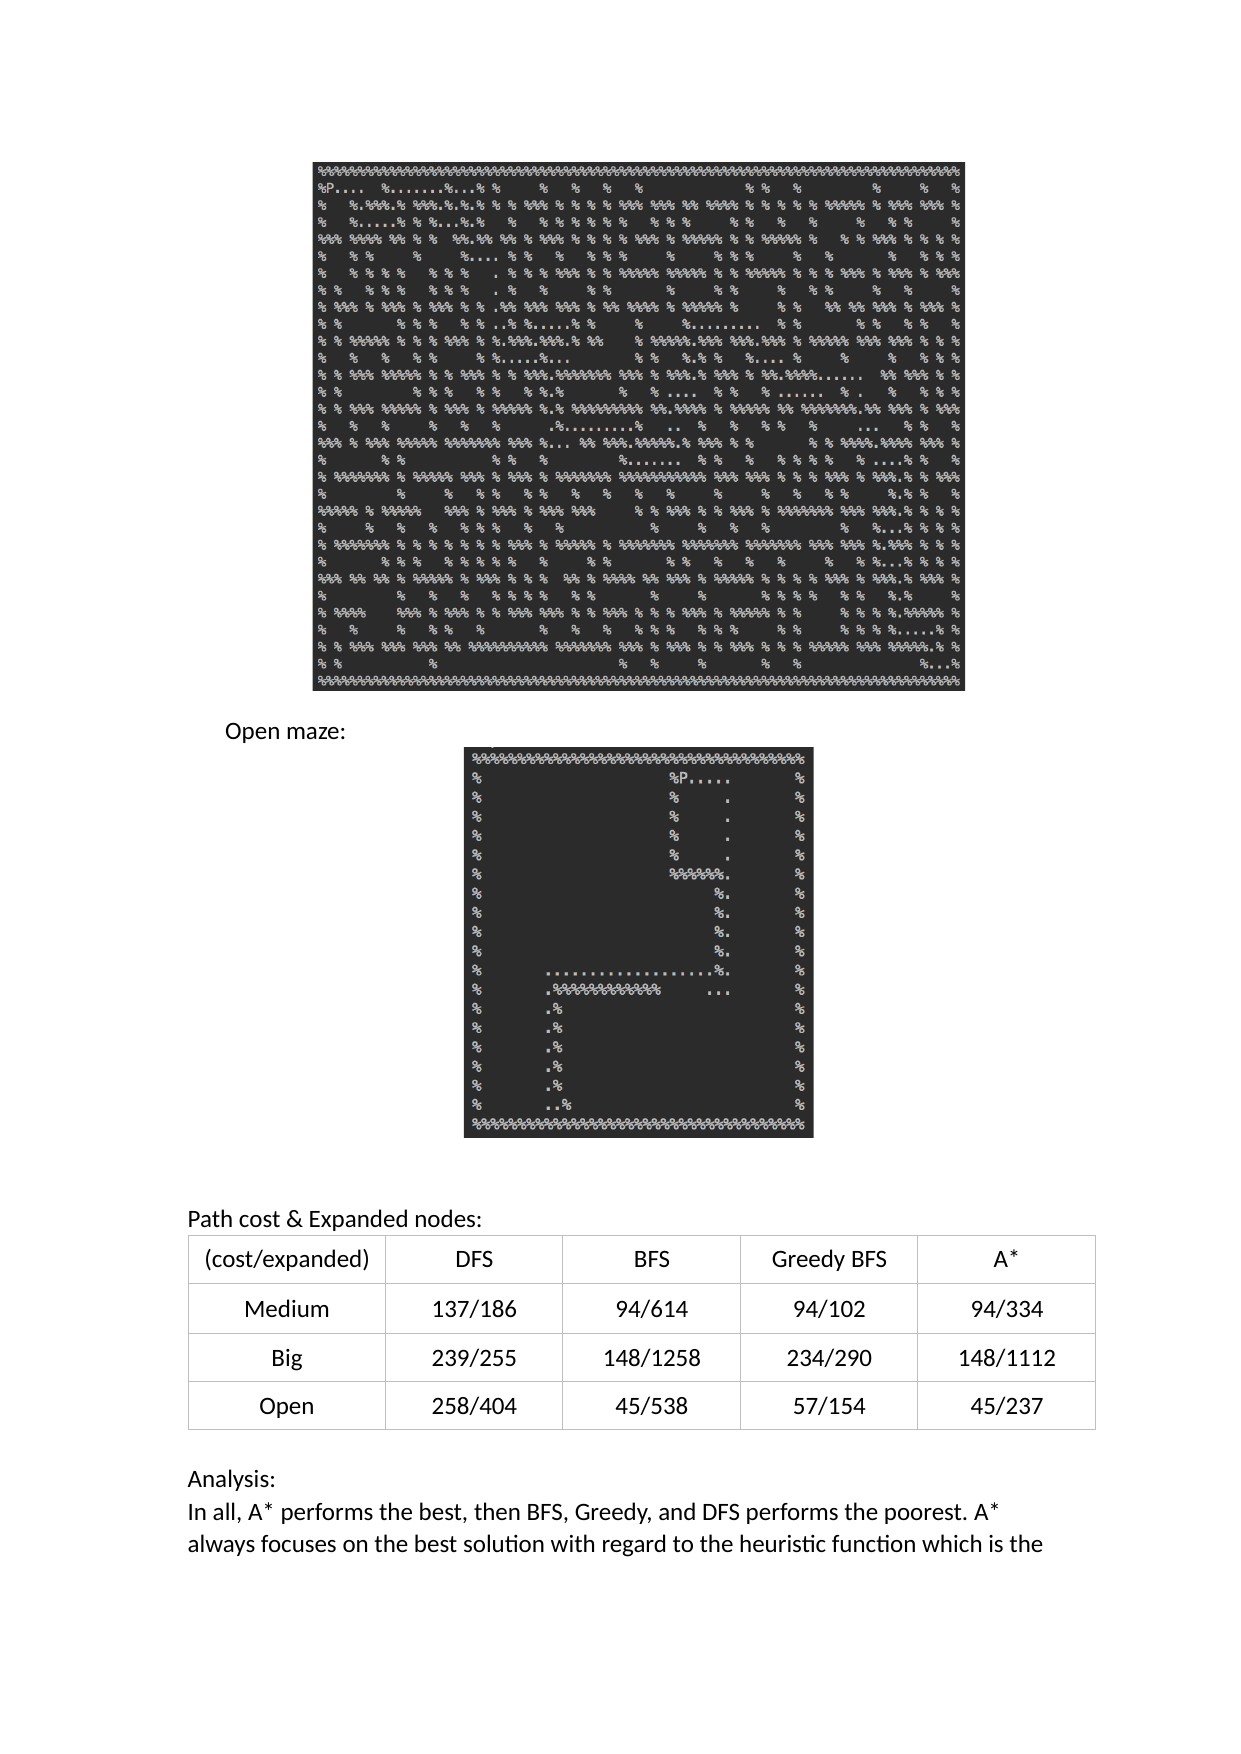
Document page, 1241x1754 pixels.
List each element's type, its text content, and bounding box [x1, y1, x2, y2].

table_header Greedy BFS [741, 1236, 917, 1282]
table_cell 57/154 [741, 1382, 917, 1429]
list Open maze: [225, 714, 1053, 747]
table_cell 137/186 [386, 1284, 562, 1333]
picture [463, 747, 814, 1138]
table_cell Big [189, 1334, 385, 1381]
table_header A* [918, 1236, 1095, 1282]
table_header BFS [563, 1236, 740, 1282]
table_cell Medium [189, 1284, 385, 1333]
table_cell 234/290 [741, 1334, 917, 1381]
table_cell 94/614 [563, 1284, 740, 1333]
table_header DFS [386, 1236, 562, 1282]
table_cell 45/538 [563, 1382, 740, 1429]
text Analysis: [187, 1462, 1053, 1495]
picture [312, 162, 966, 691]
table_cell 45/237 [918, 1382, 1095, 1429]
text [187, 1495, 1053, 1560]
table_header (cost/expanded) [189, 1236, 385, 1282]
table_cell 239/255 [386, 1334, 562, 1381]
text Path cost & Expanded nodes: [187, 1202, 1053, 1234]
table_cell 148/1258 [563, 1334, 740, 1381]
table_cell 94/334 [918, 1284, 1095, 1333]
table_cell 148/1112 [918, 1334, 1095, 1381]
table_cell Open [189, 1382, 385, 1429]
table_cell 258/404 [386, 1382, 562, 1429]
table_cell 94/102 [741, 1284, 917, 1333]
